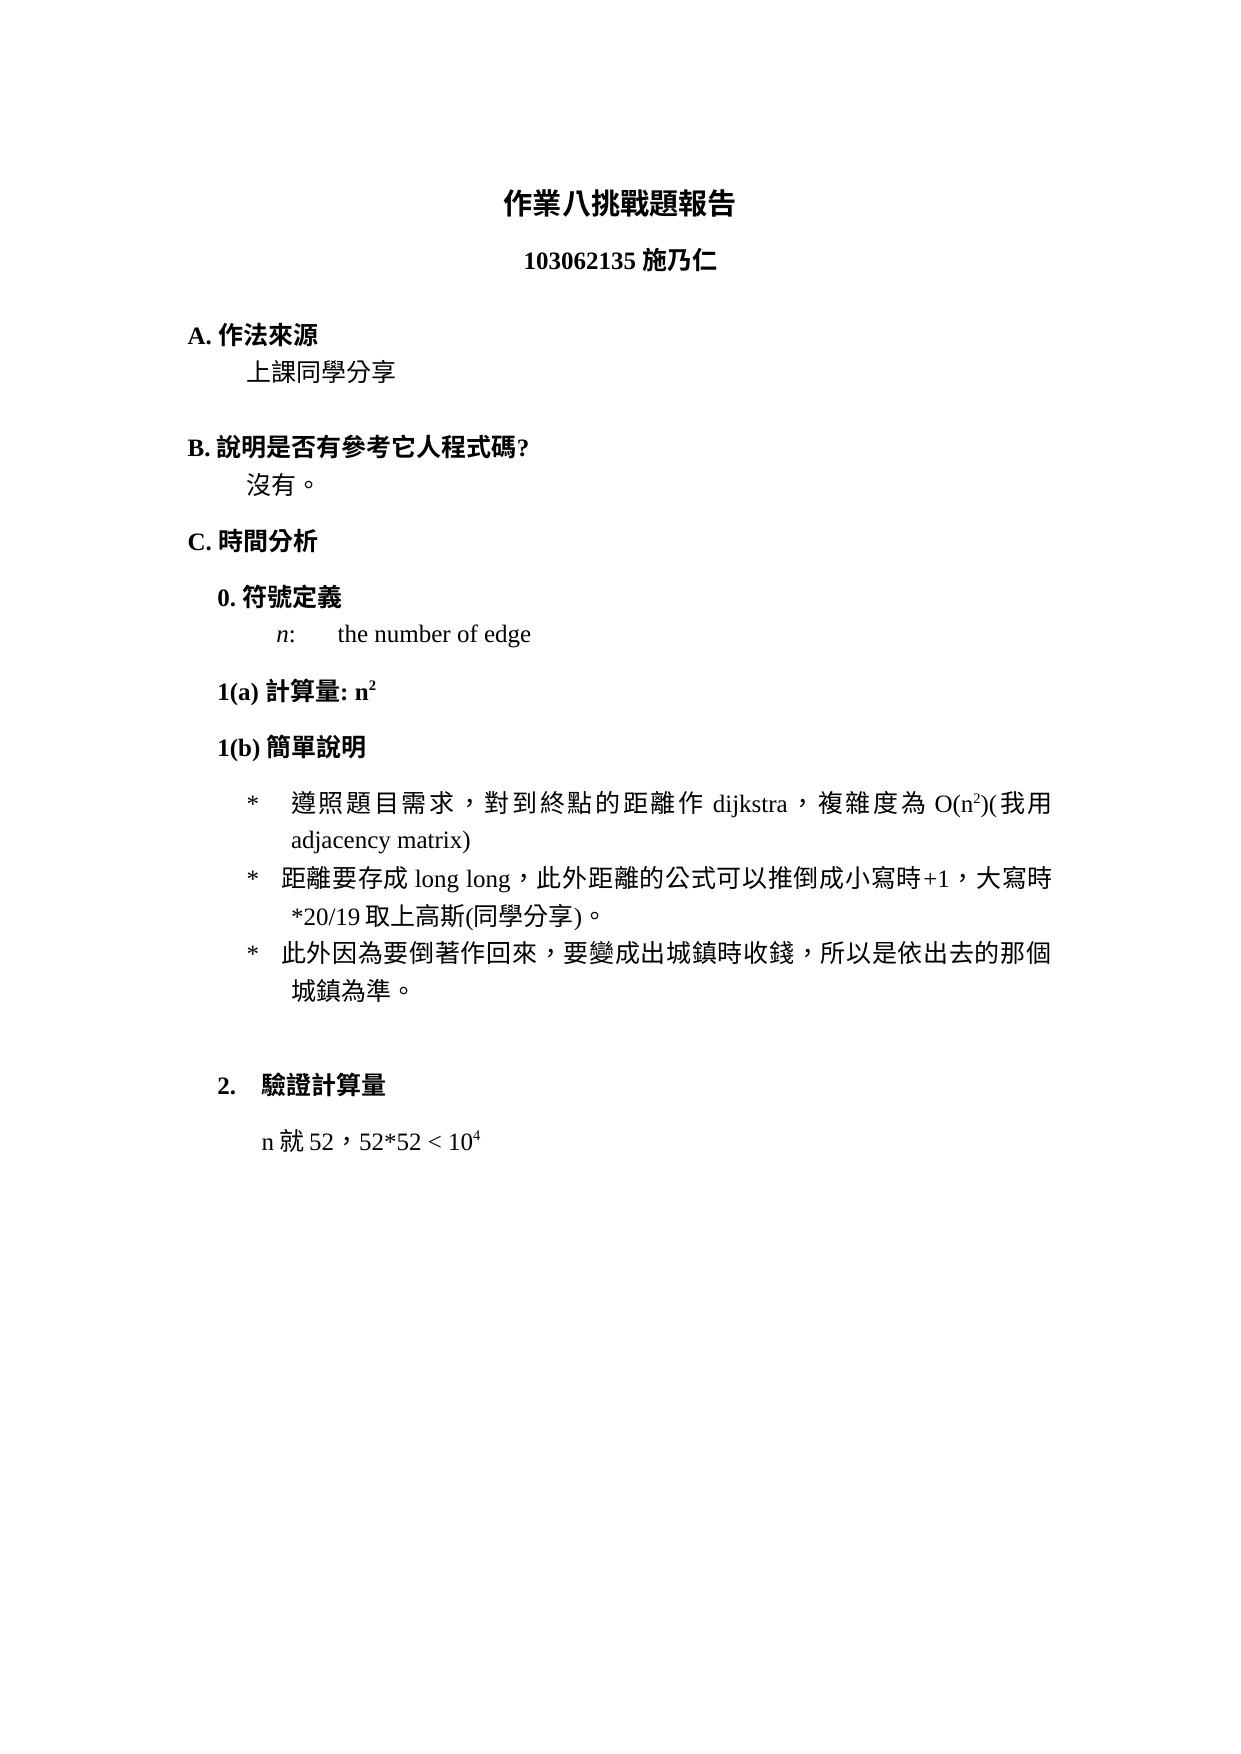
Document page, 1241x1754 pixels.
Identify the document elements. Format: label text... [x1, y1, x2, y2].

text 沒有。 [246, 464, 1053, 502]
text 上課同學分享 [246, 352, 1053, 389]
text * 此外因為要倒著作回來，要變成出城鎮時收錢，所以是依出去的那個 城鎮為準。 [246, 933, 1053, 1008]
text n: the number of edge [276, 614, 1053, 652]
text A. 作法來源 [187, 314, 1053, 352]
text 1(a) 計算量: n2 [217, 671, 1053, 708]
text B. 說明是否有參考它人程式碼? [187, 427, 1053, 464]
text 2. 驗證計算量 [217, 1064, 1053, 1102]
text 作業八挑戰題報告 [187, 164, 1053, 239]
text * 遵照題目需求，對到終點的距離作dijkstra，複雜度為O(n2)(我用adjacency matrix) [246, 783, 1053, 858]
text C. 時間分析 [187, 521, 1053, 558]
text 0. 符號定義 [217, 577, 1053, 614]
text 103062135 施乃仁 [187, 239, 1053, 277]
text 1(b) 簡單說明 [217, 727, 1053, 764]
text * 距離要存成long long，此外距離的公式可以推倒成小寫時+1，大寫時*20/19取上高斯(同學分享)。 [246, 858, 1053, 933]
text n就52，52*52 < 104 [217, 1121, 1053, 1158]
